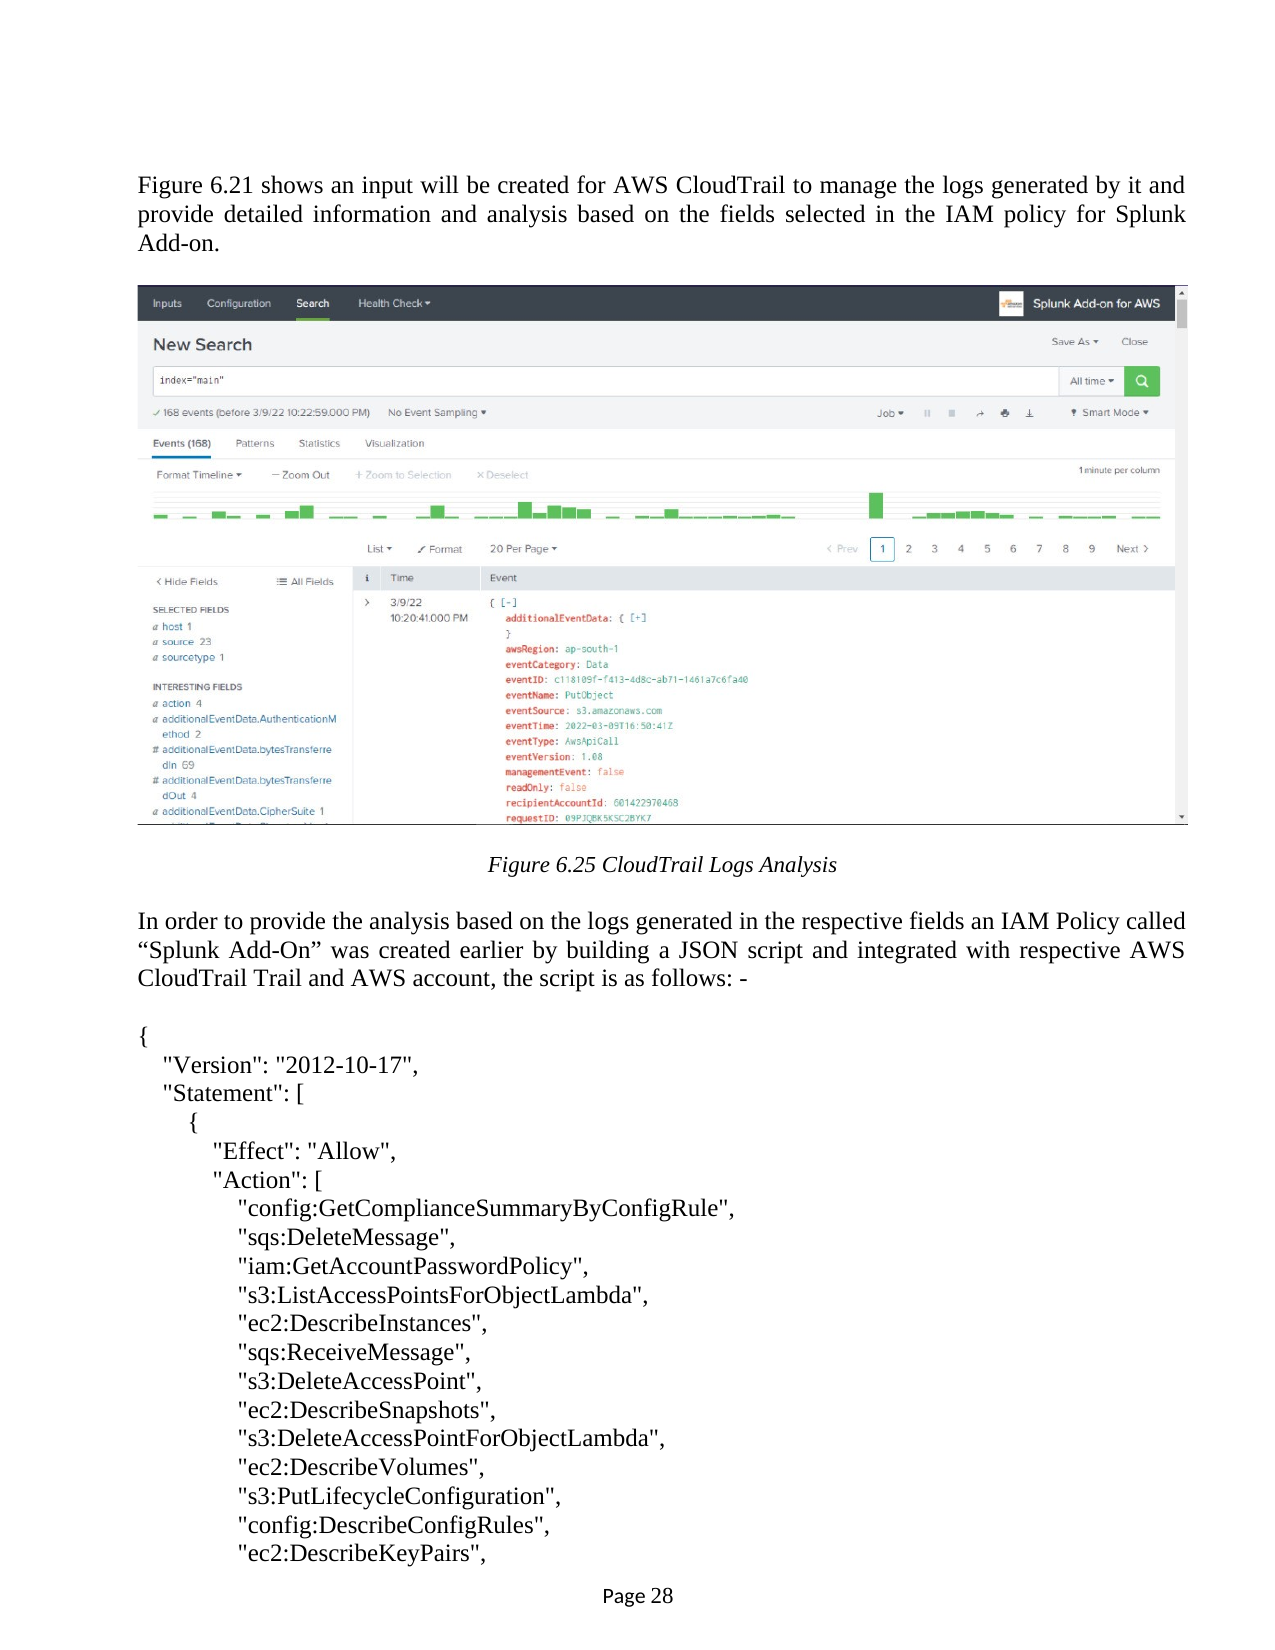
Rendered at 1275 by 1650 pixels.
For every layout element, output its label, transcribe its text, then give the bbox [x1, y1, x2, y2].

text "config:DescribeConfigRules", [137, 1510, 1187, 1538]
text "Effect": "Allow", [137, 1136, 1187, 1165]
text "s3:ListAccessPointsForObjectLambda", [137, 1280, 1187, 1308]
text { [137, 1107, 1187, 1136]
text "Statement": [ [137, 1078, 1187, 1107]
text "config:GetComplianceSummaryByConfigRule", [137, 1193, 1187, 1222]
text "Action": [ [137, 1165, 1187, 1193]
text "ec2:DescribeVolumes", [137, 1452, 1187, 1481]
text In order to provide the analysis based on the logs generated in the respective fields an IAM Policy called “Splunk Add-On” was created earlier by building a JSON script and integrated with respective AWS CloudTrail Trail and AWS account, the script is as follows: - [137, 906, 1187, 992]
text "iam:GetAccountPasswordPolicy", [137, 1251, 1187, 1280]
text "sqs:DeleteMessage", [137, 1222, 1187, 1251]
text "s3:DeleteAccessPointForObjectLambda", [137, 1423, 1187, 1452]
text "ec2:DescribeInstances", [137, 1308, 1187, 1337]
text "ec2:DescribeSnapshots", [137, 1395, 1187, 1423]
text "s3:DeleteAccessPoint", [137, 1366, 1187, 1395]
text Figure 6.25 CloudTrail Logs Analysis [137, 851, 1187, 877]
text Figure 6.21 shows an input will be created for AWS CloudTrail to manage the logs generated by it and provide detailed information and analysis based on the fields selected in the IAM policy for Splunk Add-on. [137, 170, 1187, 257]
text { [137, 1021, 1187, 1050]
text "ec2:DescribeKeyPairs", [137, 1538, 1187, 1567]
text "s3:PutLifecycleConfiguration", [137, 1481, 1187, 1510]
text "Version": "2012-10-17", [137, 1050, 1187, 1078]
text "sqs:ReceiveMessage", [137, 1337, 1187, 1366]
picture [137, 285, 1188, 825]
